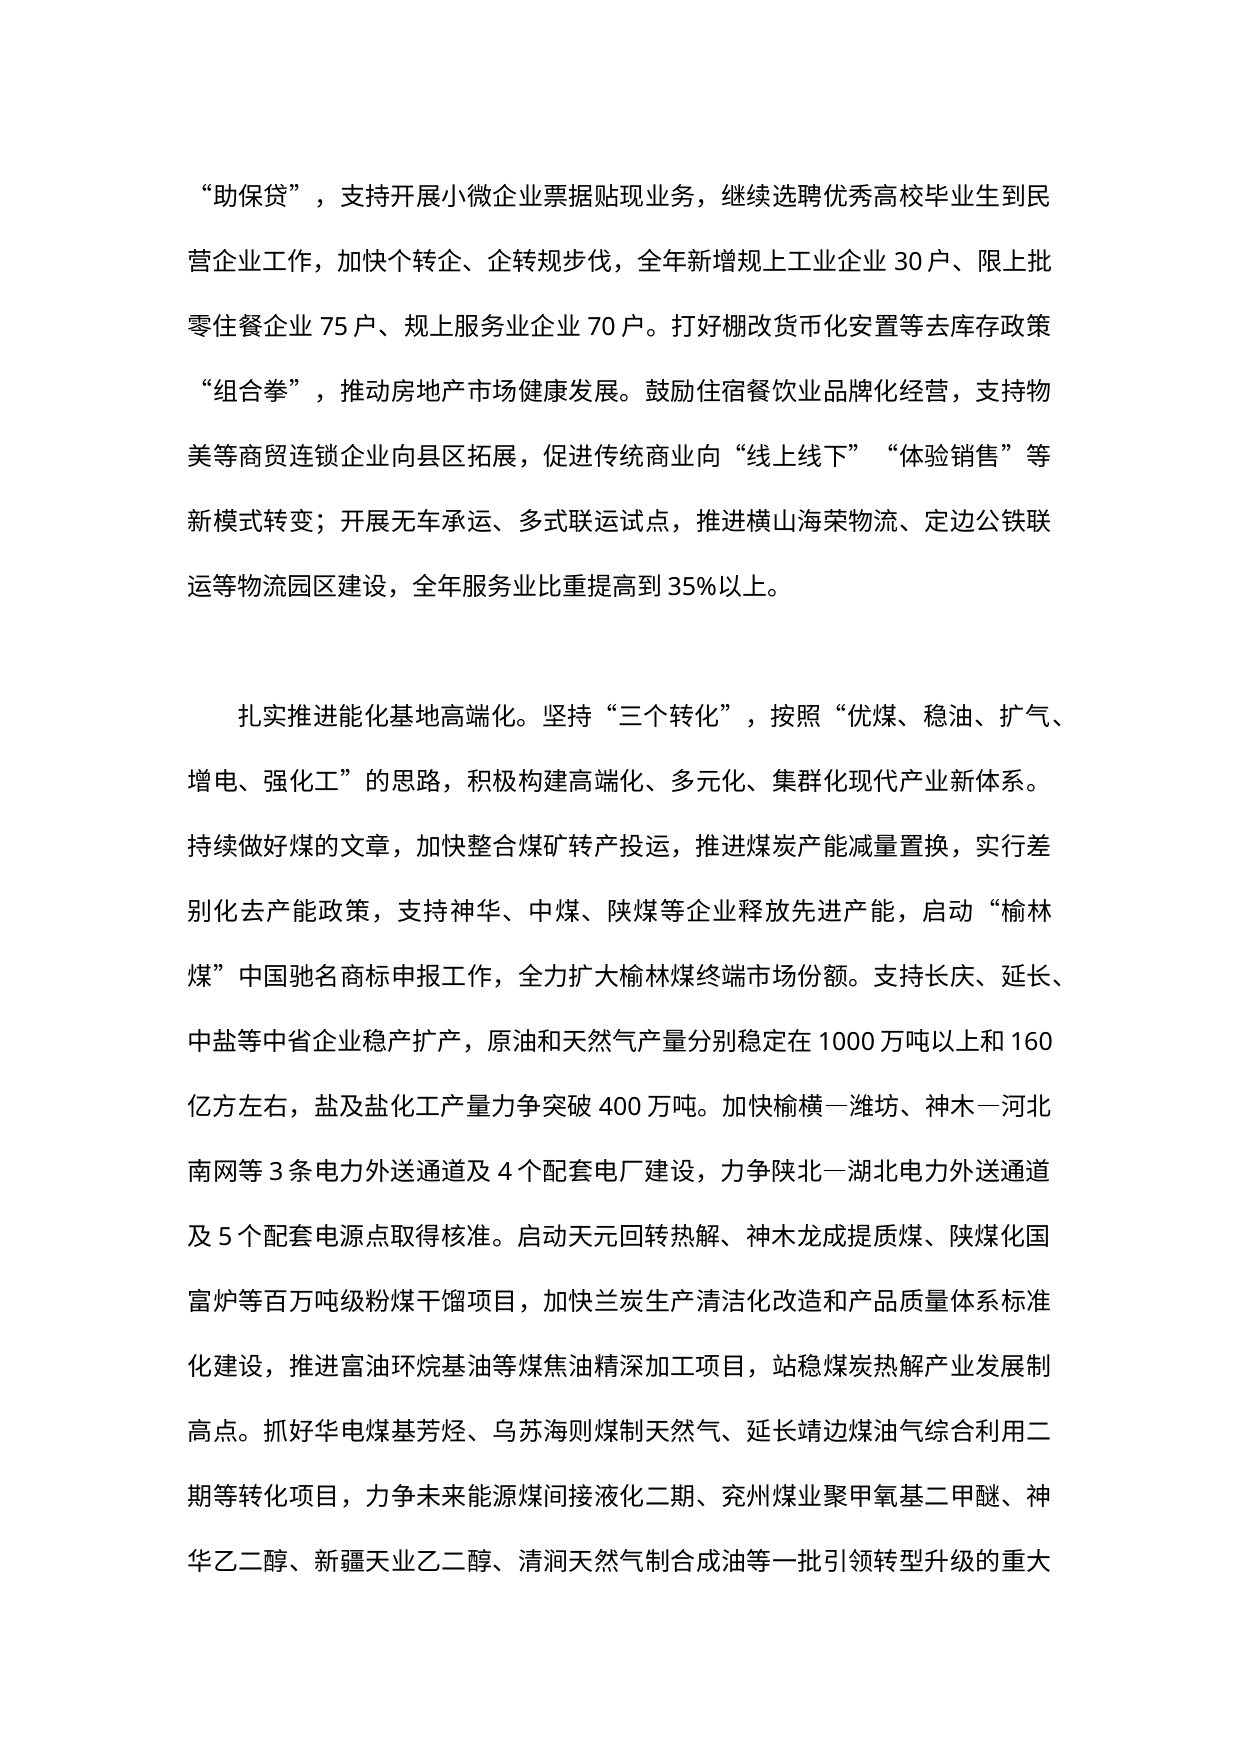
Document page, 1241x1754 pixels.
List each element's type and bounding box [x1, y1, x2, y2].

text [187, 682, 1053, 1592]
text [187, 162, 1053, 617]
